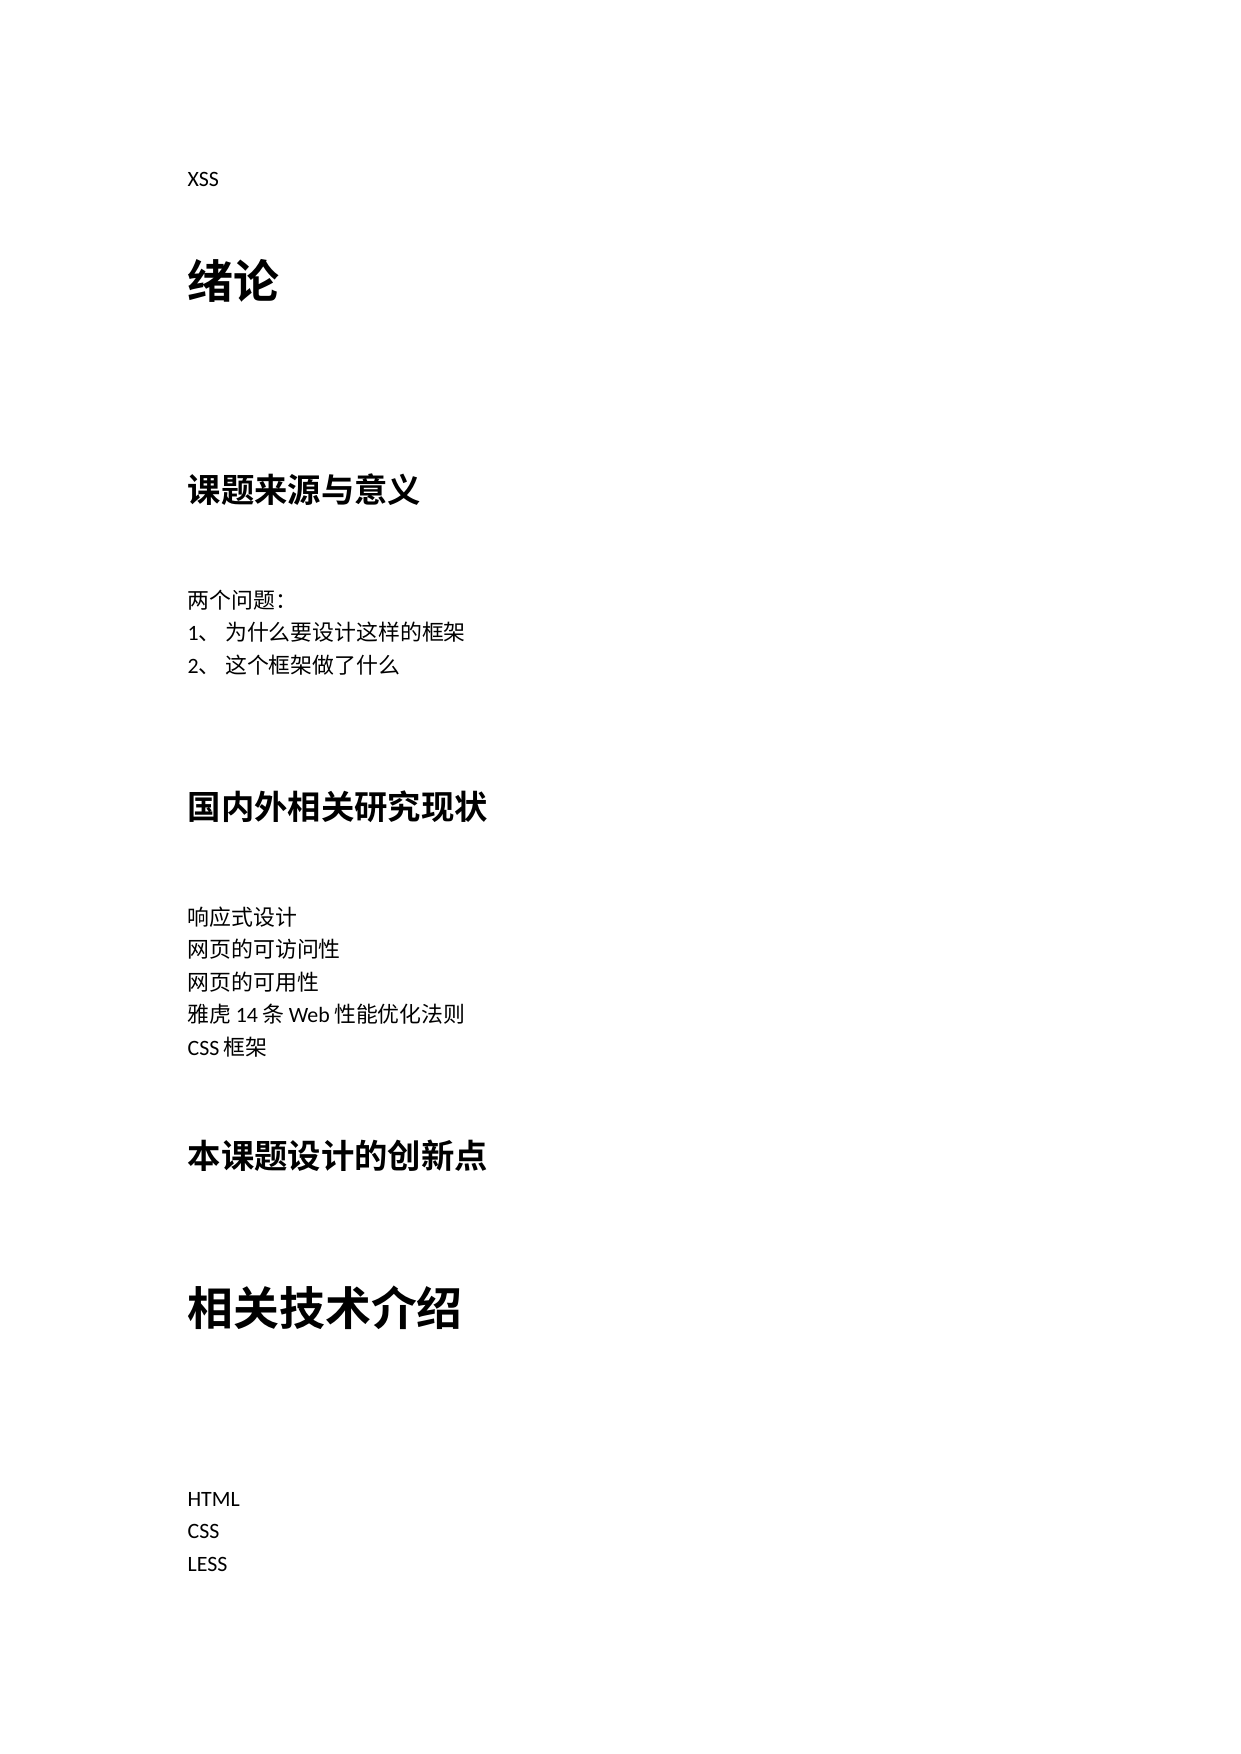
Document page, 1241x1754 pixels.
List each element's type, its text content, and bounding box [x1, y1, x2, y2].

text CSS框架 [187, 1029, 1053, 1062]
text 两个问题： [187, 582, 1053, 615]
subtitle 国内外相关研究现状 [187, 772, 1053, 837]
text 网页的可用性 [187, 964, 1053, 997]
subtitle 绪论 [187, 230, 1053, 327]
text 雅虎14条Web性能优化法则 [187, 997, 1053, 1029]
list 为什么要设计这样的框架 [187, 615, 1053, 647]
subtitle 课题来源与意义 [187, 455, 1053, 520]
subtitle 本课题设计的创新点 [187, 1121, 1053, 1186]
subtitle 相关技术介绍 [187, 1257, 1053, 1354]
text 网页的可访问性 [187, 932, 1053, 964]
text XSS [187, 162, 1053, 194]
text LESS [187, 1547, 1053, 1580]
text HTML [187, 1482, 1053, 1515]
text 响应式设计 [187, 899, 1053, 932]
text CSS [187, 1515, 1053, 1547]
list 这个框架做了什么 [187, 647, 1053, 680]
